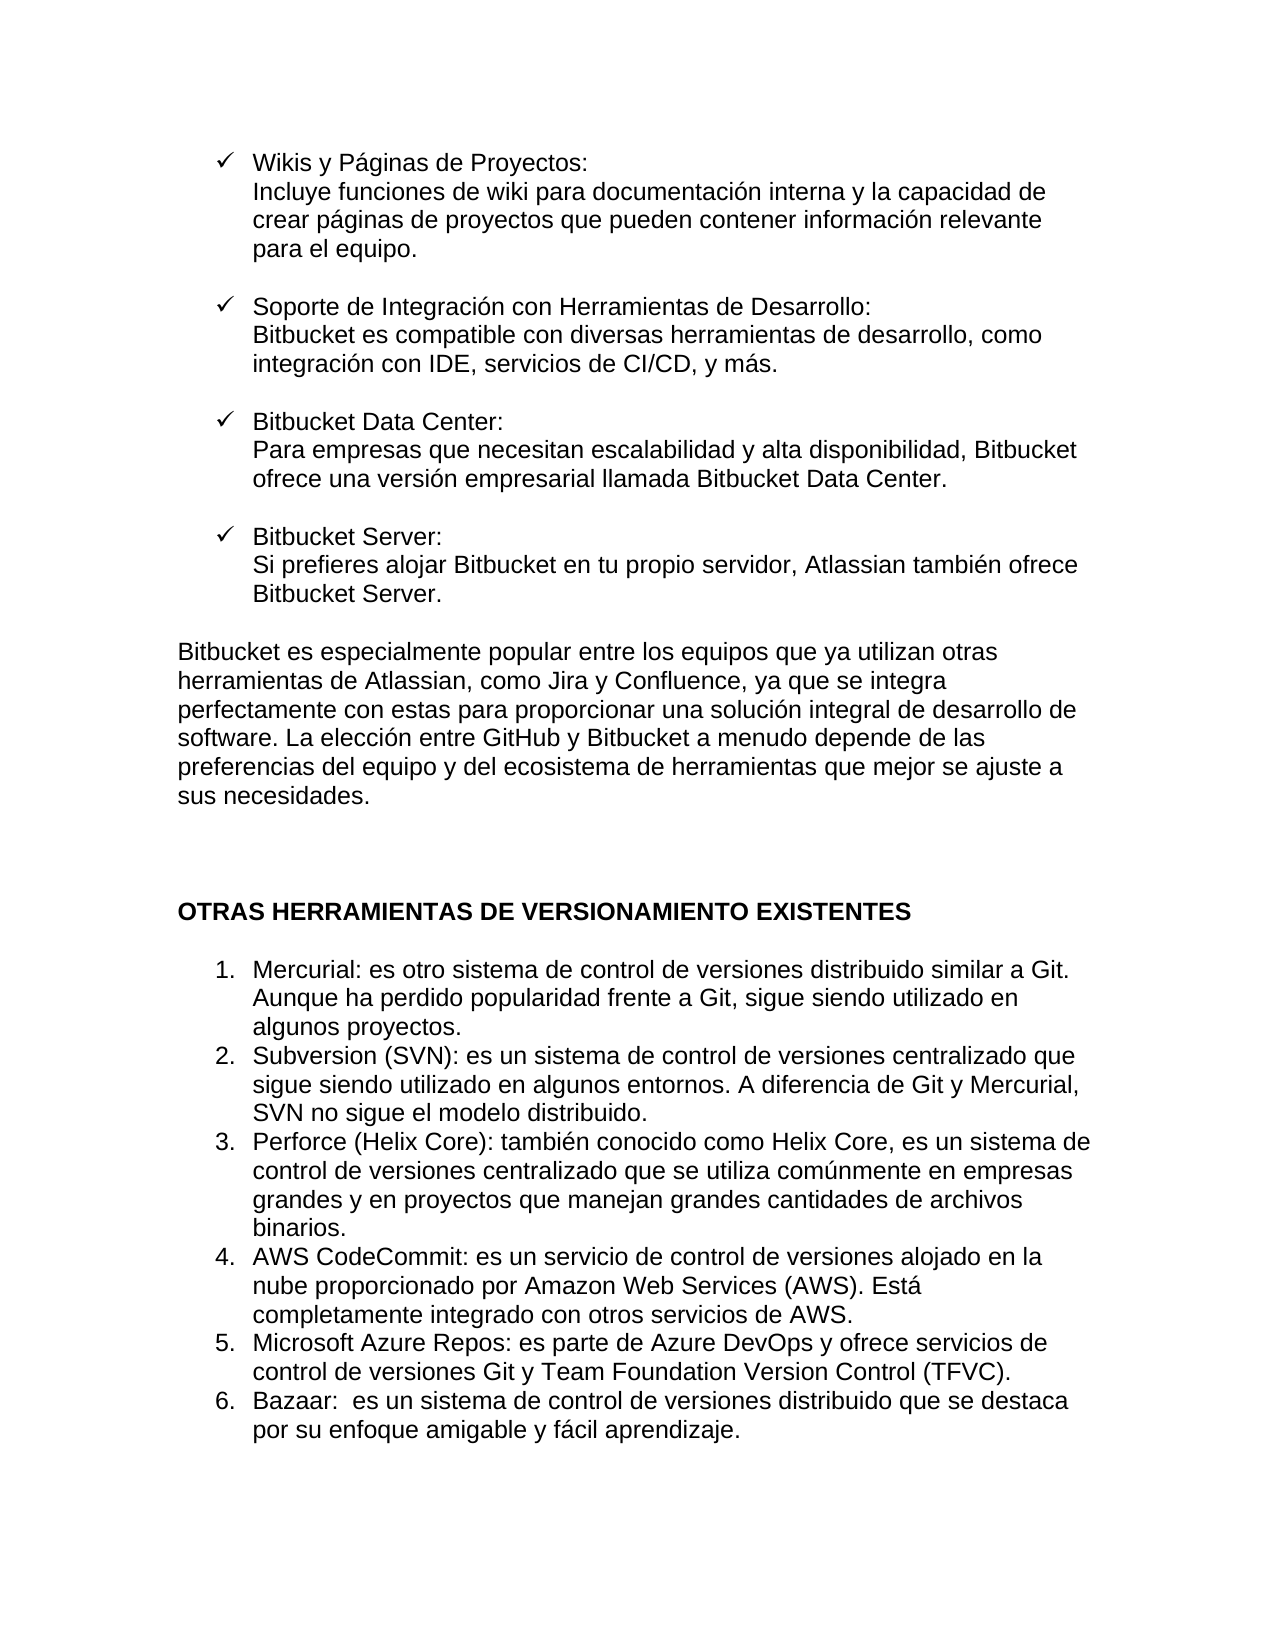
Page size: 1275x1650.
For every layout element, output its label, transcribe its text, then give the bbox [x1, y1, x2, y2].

list Bitbucket es compatible con diversas herramientas de desarrollo, como integración con IDE, servicios de CI/CD, y más. [252, 320, 1098, 378]
list Wikis y Páginas de Proyectos: [215, 148, 1098, 176]
text Bitbucket es especialmente popular entre los equipos que ya utilizan otras herramientas de Atlassian, como Jira y Confluence, ya que se integra perfectamente con estas para proporcionar una solución integral de desarrollo de software. La elección entre GitHub y Bitbucket a menudo depende de las preferencias del equipo y del ecosistema de herramientas que mejor se ajuste a sus necesidades. [177, 637, 1098, 810]
list Subversion (SVN): es un sistema de control de versiones centralizado que sigue siendo utilizado en algunos entornos. A diferencia de Git y Mercurial, SVN no sigue el modelo distribuido. [215, 1041, 1098, 1127]
list Incluye funciones de wiki para documentación interna y la capacidad de crear páginas de proyectos que pueden contener información relevante para el equipo. [252, 176, 1098, 263]
list Bitbucket Server: [215, 522, 1098, 551]
list Soporte de Integración con Herramientas de Desarrollo: [215, 291, 1098, 320]
list Si prefieres alojar Bitbucket en tu propio servidor, Atlassian también ofrece Bitbucket Server. [252, 551, 1098, 608]
list Microsoft Azure Repos: es parte de Azure DevOps y ofrece servicios de control de versiones Git y Team Foundation Version Control (TFVC). [215, 1328, 1098, 1386]
text OTRAS HERRAMIENTAS DE VERSIONAMIENTO EXISTENTES [177, 897, 1098, 926]
list Bazaar: es un sistema de control de versiones distribuido que se destaca por su enfoque amigable y fácil aprendizaje. [215, 1386, 1098, 1443]
list Bitbucket Data Center: [215, 407, 1098, 435]
list Para empresas que necesitan escalabilidad y alta disponibilidad, Bitbucket ofrece una versión empresarial llamada Bitbucket Data Center. [252, 435, 1098, 493]
list Perforce (Helix Core): también conocido como Helix Core, es un sistema de control de versiones centralizado que se utiliza comúnmente en empresas grandes y en proyectos que manejan grandes cantidades de archivos binarios. [215, 1127, 1098, 1242]
list AWS CodeCommit: es un servicio de control de versiones alojado en la nube proporcionado por Amazon Web Services (AWS). Está completamente integrado con otros servicios de AWS. [215, 1242, 1098, 1328]
list Mercurial: es otro sistema de control de versiones distribuido similar a Git. Aunque ha perdido popularidad frente a Git, sigue siendo utilizado en algunos proyectos. [215, 955, 1098, 1041]
